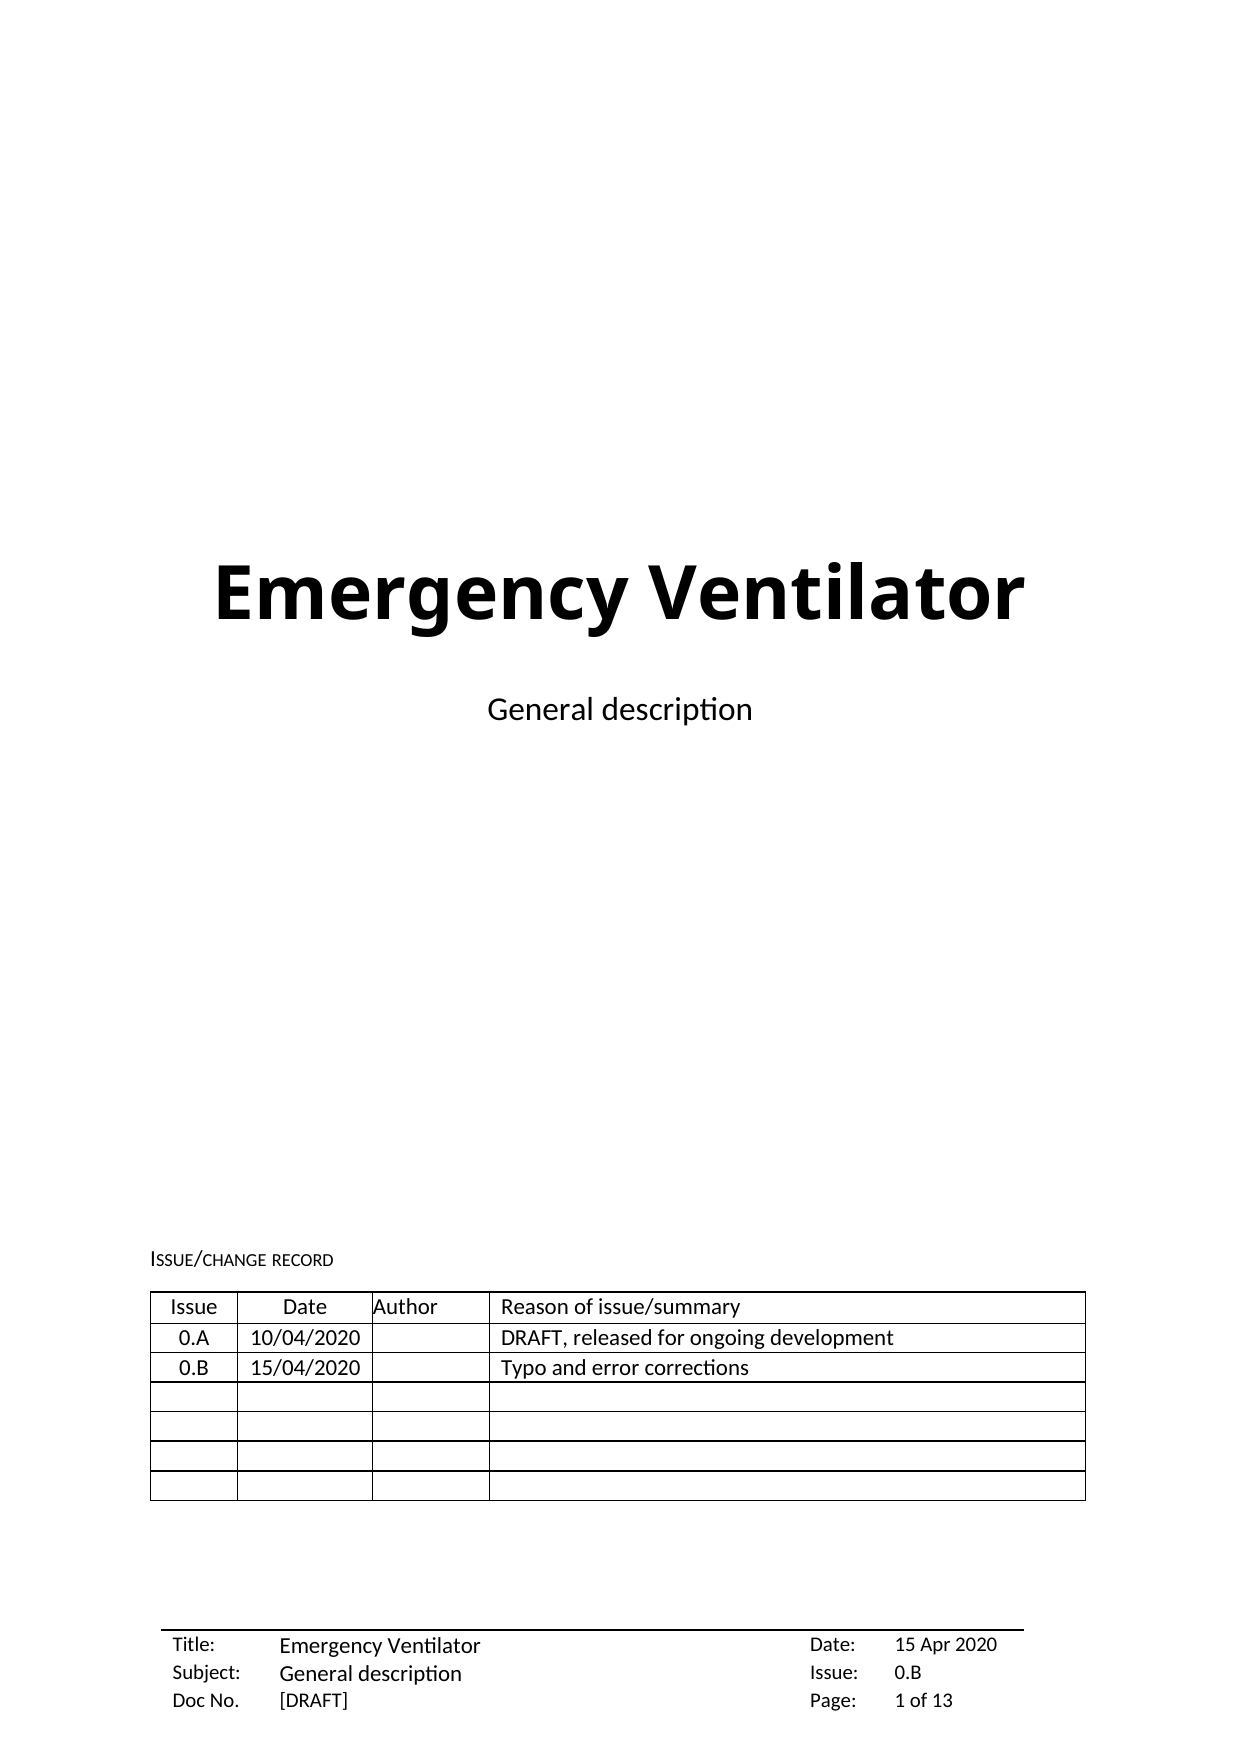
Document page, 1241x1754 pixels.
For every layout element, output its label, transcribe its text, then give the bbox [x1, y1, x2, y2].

table_cell [151, 1412, 237, 1440]
table_cell [373, 1324, 489, 1352]
table_cell [373, 1383, 489, 1411]
table_cell 15/04/2020 [238, 1353, 372, 1381]
table_cell Typo and error corrections [490, 1353, 1085, 1381]
table_cell [490, 1442, 1085, 1470]
table_cell [373, 1472, 489, 1499]
table_cell [373, 1442, 489, 1470]
table_cell [373, 1353, 489, 1381]
table_cell [151, 1383, 237, 1411]
table_cell [151, 1442, 237, 1470]
table_header Author [373, 1293, 489, 1322]
table_cell [238, 1383, 372, 1411]
table_cell [490, 1383, 1085, 1411]
table_cell 0.B [151, 1353, 237, 1381]
table_cell DRAFT, released for ongoing development [490, 1324, 1085, 1352]
table_cell 0.A [151, 1324, 237, 1352]
table_header Issue [151, 1293, 237, 1322]
text Issue/change record [150, 1244, 1090, 1273]
table_header Reason of issue/summary [490, 1293, 1085, 1322]
table_cell [490, 1412, 1085, 1440]
table_cell [238, 1412, 372, 1440]
table_cell 10/04/2020 [238, 1324, 372, 1352]
title General description [150, 688, 1090, 729]
table_cell [238, 1472, 372, 1499]
table_cell [151, 1472, 237, 1499]
table_cell [373, 1412, 489, 1440]
table_header Date [238, 1293, 372, 1322]
table_cell [490, 1472, 1085, 1499]
table_cell [238, 1442, 372, 1470]
title Emergency Ventilator [150, 539, 1090, 641]
